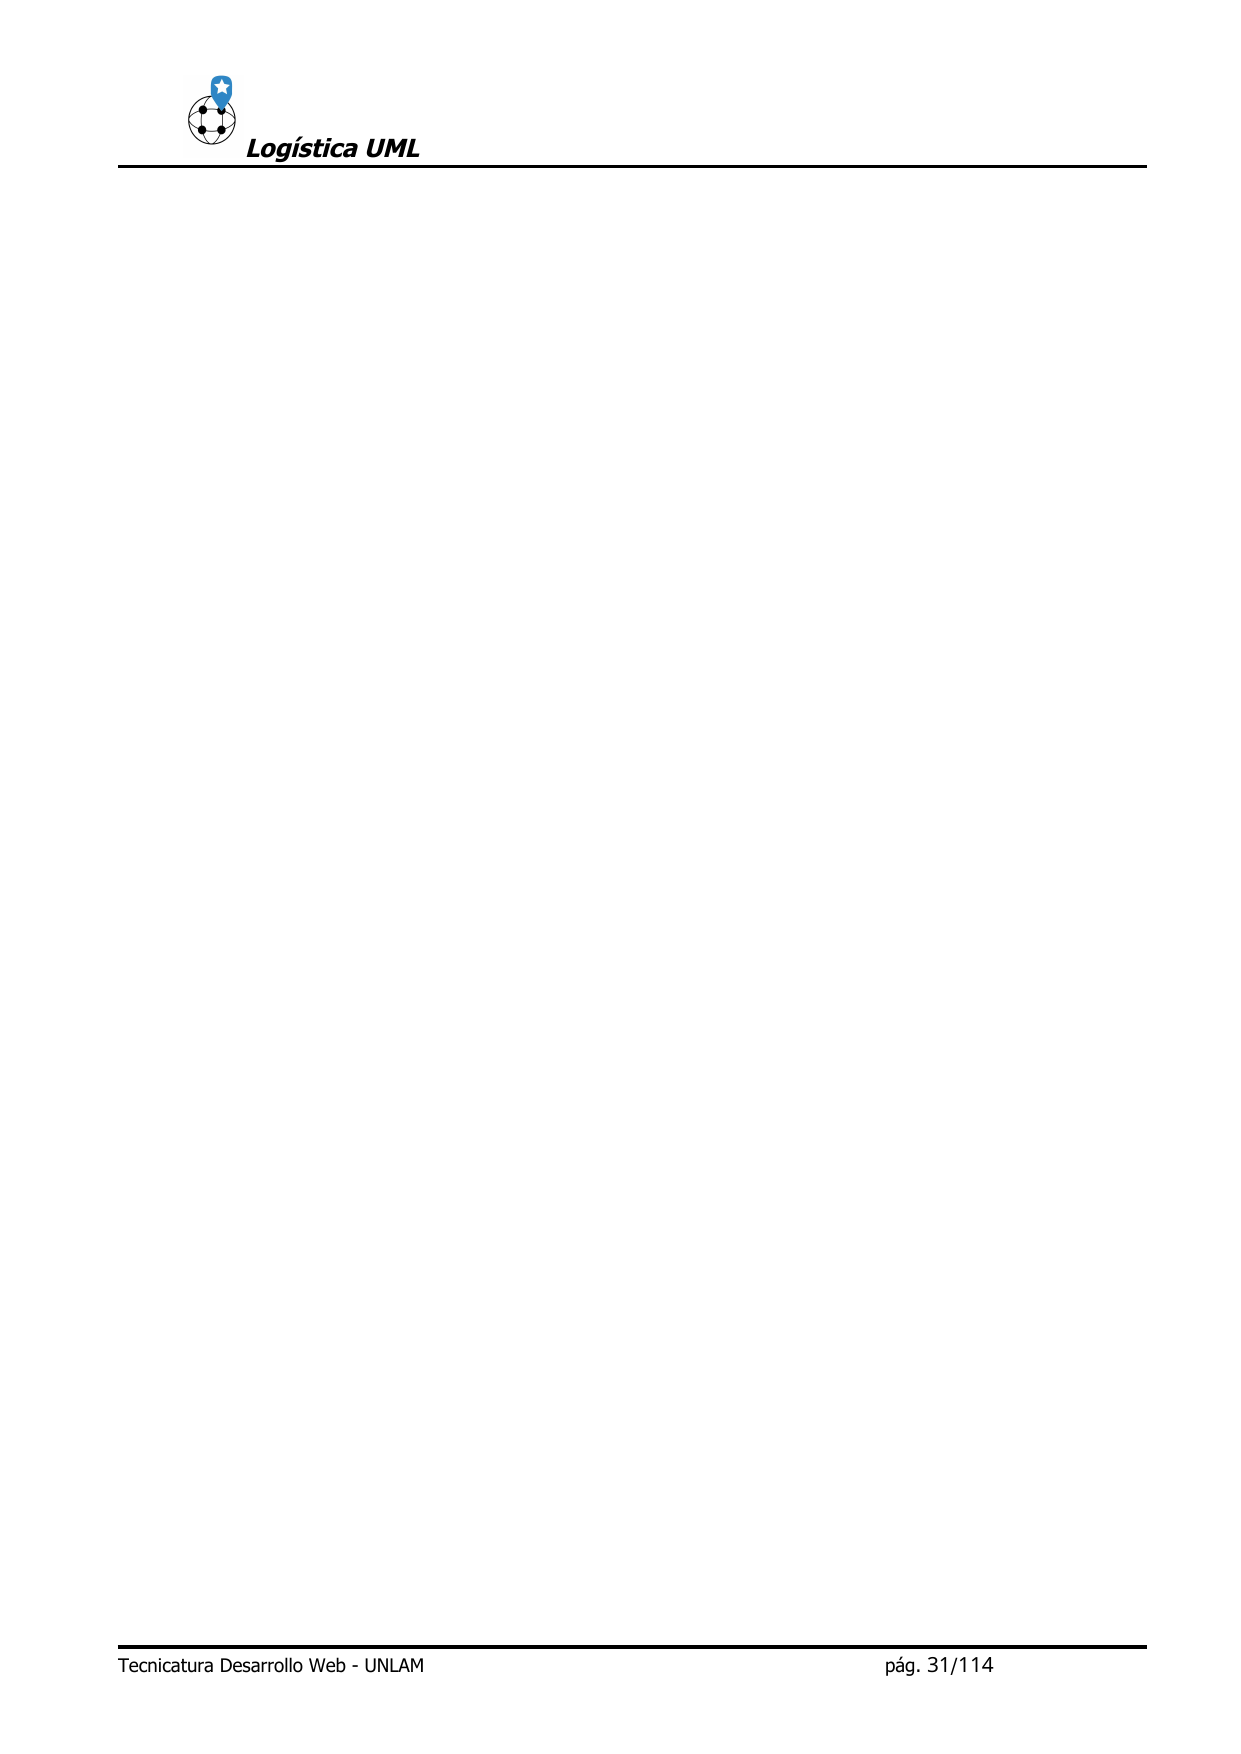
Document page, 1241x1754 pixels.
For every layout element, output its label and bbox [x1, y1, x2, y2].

picture [182, 75, 245, 158]
